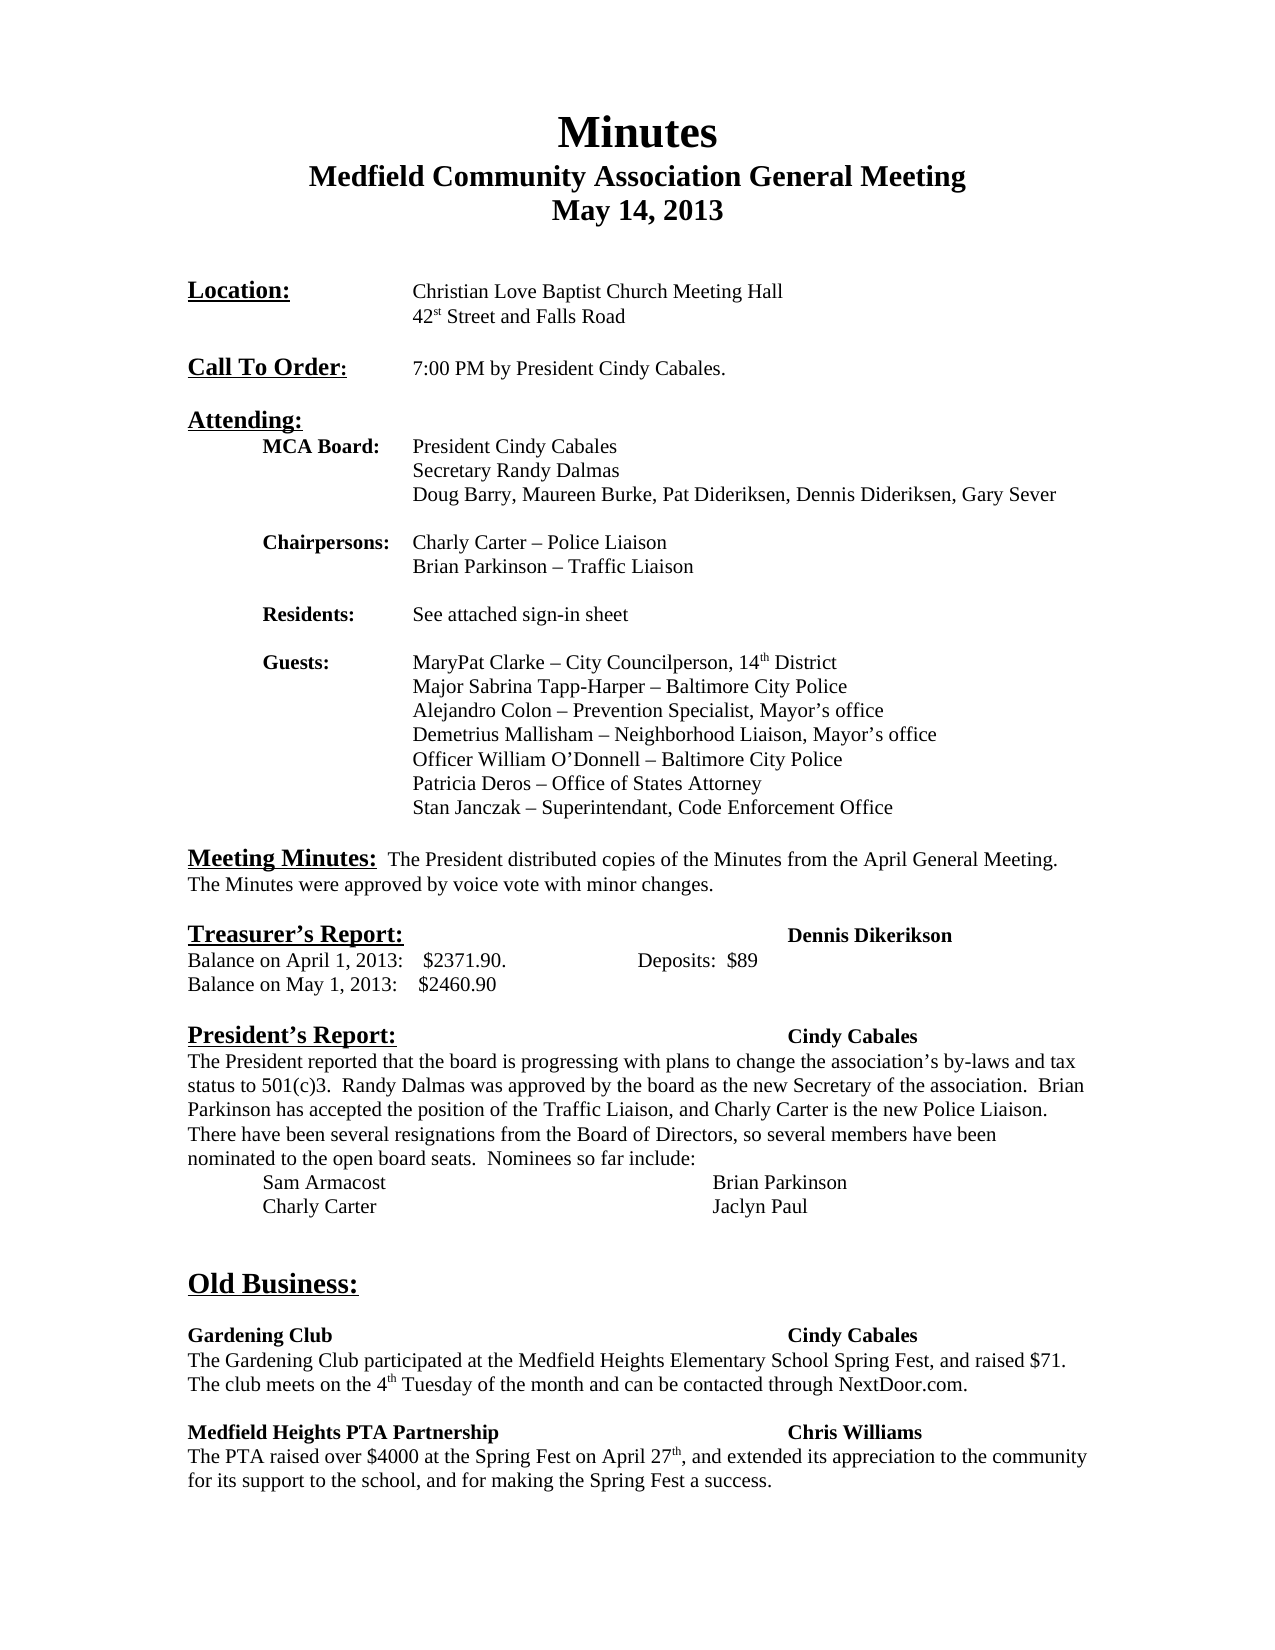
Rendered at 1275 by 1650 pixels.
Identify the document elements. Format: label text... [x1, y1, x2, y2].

text The PTA raised over $4000 at the Spring Fest on April 27th, and extended its appreciation to the community for its support to the school, and for making the Spring Fest a success. [187, 1444, 1087, 1492]
text Demetrius Mallisham – Neighborhood Liaison, Mayor’s office [187, 722, 1087, 746]
text Officer William O’Donnell – Baltimore City Police [187, 746, 1087, 771]
text Brian Parkinson – Traffic Liaison [187, 554, 1087, 578]
text The President reported that the board is progressing with plans to change the association’s by-laws and tax status to 501(c)3. Randy Dalmas was approved by the board as the new Secretary of the association. Brian Parkinson has accepted the position of the Traffic Liaison, and Charly Carter is the new Police Liaison. There have been several resignations from the Board of Directors, so several members have been nominated to the open board seats. Nominees so far include: [187, 1049, 1087, 1169]
text Patricia Deros – Office of States Attorney [187, 771, 1087, 794]
text Attending: [187, 405, 1087, 434]
text Secretary Randy Dalmas [187, 458, 1087, 482]
text Major Sabrina Tapp-Harper – Baltimore City Police [187, 674, 1087, 698]
text Call To Order: 7:00 PM by President Cindy Cabales. [187, 352, 1087, 381]
text Meeting Minutes: The President distributed copies of the Minutes from the April General Meeting. The Minutes were approved by voice vote with minor changes. [187, 843, 1087, 896]
text Gardening Club Cindy Cabales [187, 1323, 1087, 1347]
text President’s Report: Cindy Cabales [187, 1021, 1087, 1049]
text Minutes [187, 105, 1087, 158]
text Residents: See attached sign-in sheet [187, 602, 1087, 626]
subtitle May 14, 2013 [187, 192, 1087, 227]
text Old Business: [187, 1266, 1087, 1299]
text Doug Barry, Maureen Burke, Pat Dideriksen, Dennis Dideriksen, Gary Sever [412, 482, 1087, 506]
text Chairpersons: Charly Carter – Police Liaison [187, 530, 1087, 554]
text Balance on April 1, 2013: $2371.90. Deposits: $89 [187, 948, 1087, 972]
text The Gardening Club participated at the Medfield Heights Elementary School Spring Fest, and raised $71. The club meets on the 4th Tuesday of the month and can be contacted through NextDoor.com. [187, 1347, 1087, 1396]
text Charly Carter Jaclyn Paul [187, 1194, 1087, 1218]
text Balance on May 1, 2013: $2460.90 [187, 972, 1087, 996]
text Guests: MaryPat Clarke – City Councilperson, 14th District [187, 650, 1087, 674]
text Stan Janczak – Superintendant, Code Enforcement Office [187, 794, 1087, 819]
text Location: Christian Love Baptist Church Meeting Hall [187, 275, 1087, 304]
text Sam Armacost Brian Parkinson [187, 1169, 1087, 1194]
text Treasurer’s Report: Dennis Dikerikson [187, 919, 1087, 948]
text Alejandro Colon – Prevention Specialist, Mayor’s office [187, 698, 1087, 722]
text MCA Board: President Cindy Cabales [187, 434, 1087, 458]
text Medfield Heights PTA Partnership Chris Williams [187, 1420, 1087, 1444]
text Medfield Community Association General Meeting [187, 158, 1087, 192]
text 42st Street and Falls Road [187, 304, 1087, 328]
